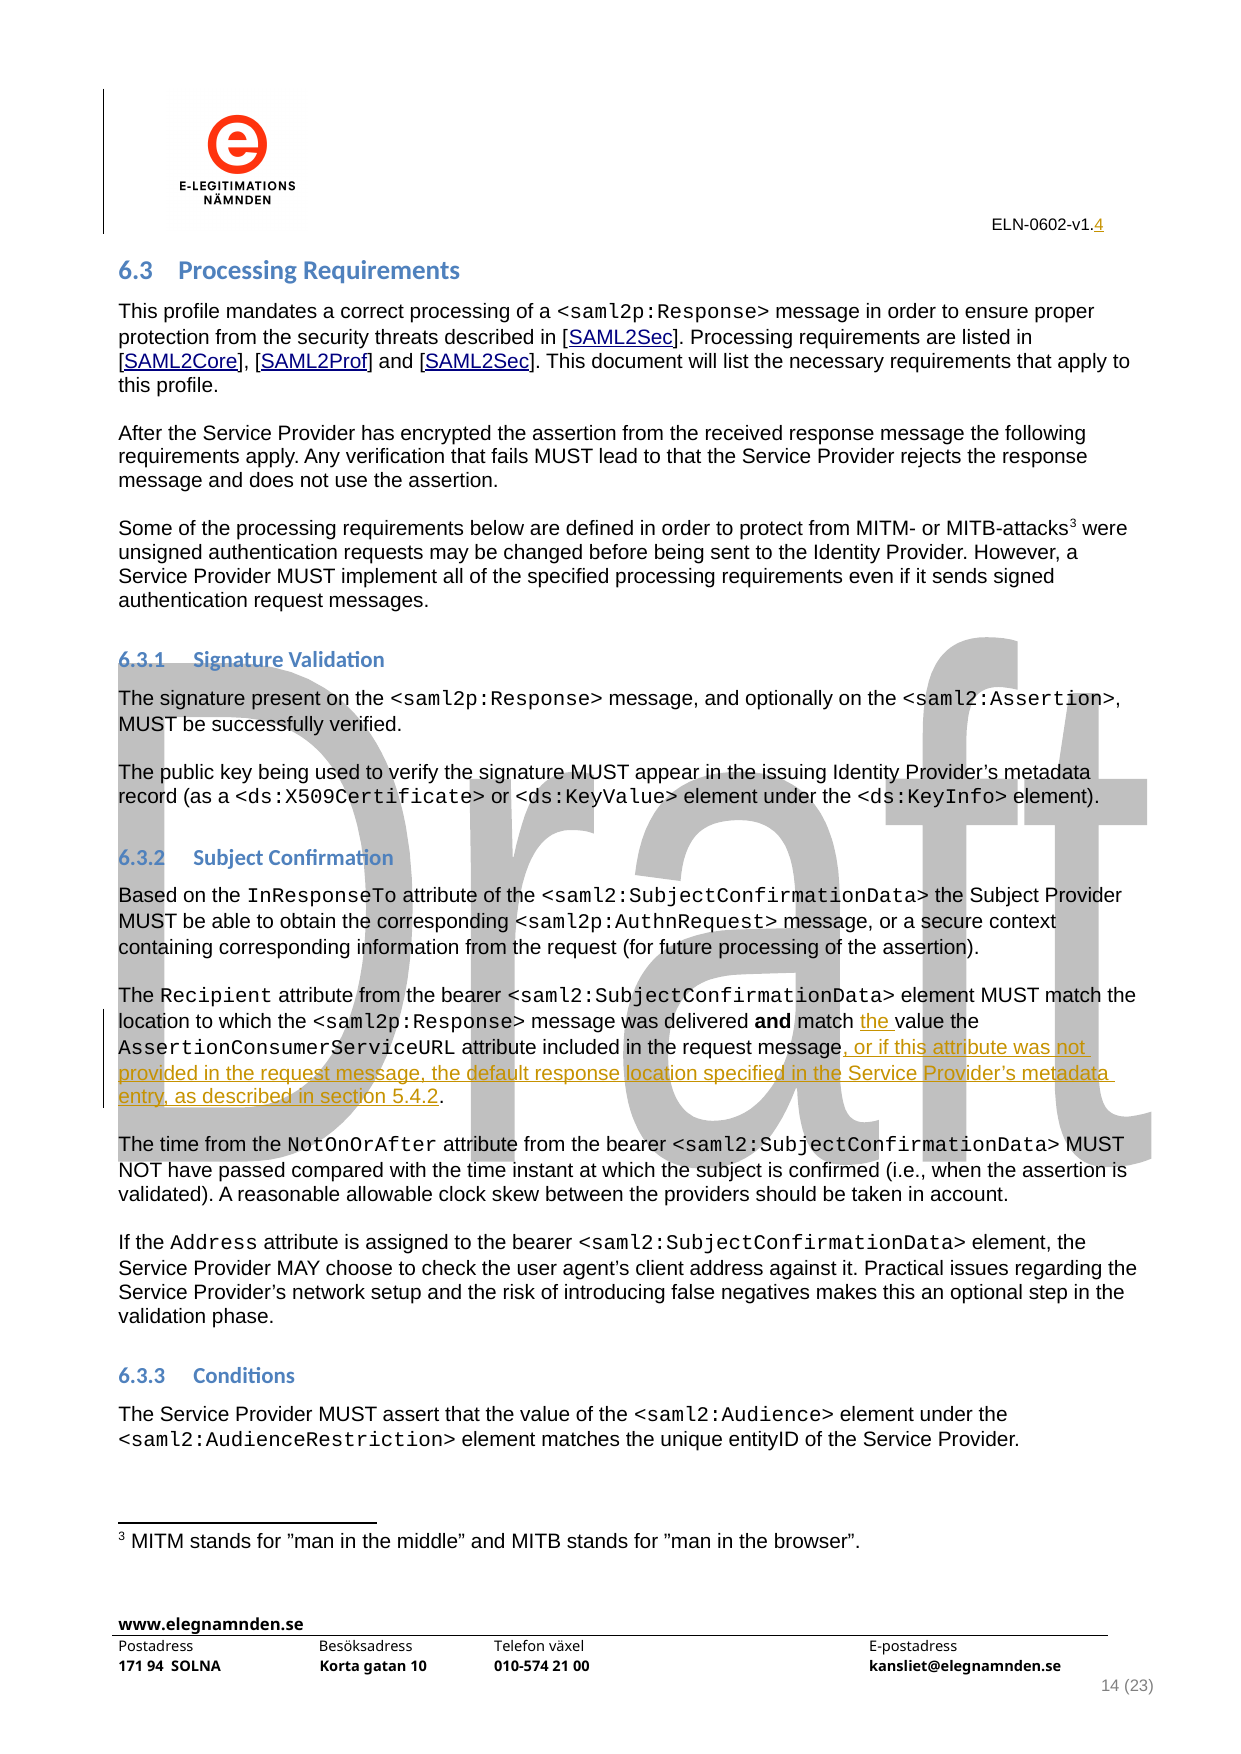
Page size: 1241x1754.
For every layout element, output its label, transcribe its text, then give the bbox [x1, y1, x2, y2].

text The Service Provider MUST assert that the value of the <saml2:Audience> element under the <saml2:AudienceRestriction> element matches the unique entityID of the Service Provider. [118, 1401, 1152, 1453]
text Based on the InResponseTo attribute of the <saml2:SubjectConfirmationData> the Subject Provider MUST be able to obtain the corresponding <saml2p:AuthnRequest> message, or a secure context containing corresponding information from the request (for future processing of the assertion). [118, 883, 1152, 959]
text The Recipient attribute from the bearer <saml2:SubjectConfirmationData> element MUST match the location to which the <saml2p:Response> message was delivered and match value the AssertionConsumerServiceURL attribute included in the request message. [118, 983, 1152, 1108]
text This profile mandates a correct processing of a <saml2p:Response> message in order to ensure proper protection from the security threats described in [SAML2Sec]. Processing requirements are listed in [SAML2Core], [SAML2Prof] and [SAML2Sec]. This document will list the necessary requirements that apply to this profile. [118, 299, 1152, 396]
text Some of the processing requirements below are defined in order to protect from MITM- or MITB-attacks were unsigned authentication requests may be changed before being sent to the Identity Provider. However, a Service Provider MUST implement all of the specified processing requirements even if it sends signed authentication request messages. [118, 516, 1152, 612]
subtitle Conditions [118, 1361, 1152, 1389]
text The time from the NotOnOrAfter attribute from the bearer <saml2:SubjectConfirmationData> MUST NOT have passed compared with the time instant at which the subject is confirmed (i.e., when the assertion is validated). A reasonable allowable clock skew between the providers should be taken in account. [118, 1132, 1152, 1206]
picture [166, 88, 309, 231]
subtitle Processing Requirements [118, 253, 1152, 286]
text The signature present on the <saml2p:Response> message, and optionally on the <saml2:Assertion>, MUST be successfully verified. [118, 686, 1152, 736]
subtitle Subject Confirmation [118, 843, 1152, 871]
subtitle Signature Validation [118, 645, 1152, 673]
text After the Service Provider has encrypted the assertion from the received response message the following requirements apply. Any verification that fails MUST lead to that the Service Provider rejects the response message and does not use the assertion. [118, 420, 1152, 492]
text The public key being used to verify the signature MUST appear in the issuing Identity Provider’s metadata record (as a <ds:X509Certificate> or <ds:KeyValue> element under the <ds:KeyInfo> element). [118, 759, 1152, 809]
text If the Address attribute is assigned to the bearer <saml2:SubjectConfirmationData> element, the Service Provider MAY choose to check the user agent’s client address against it. Practical issues regarding the Service Provider’s network setup and the risk of introducing false negatives makes this an optional step in the validation phase. [118, 1230, 1152, 1328]
